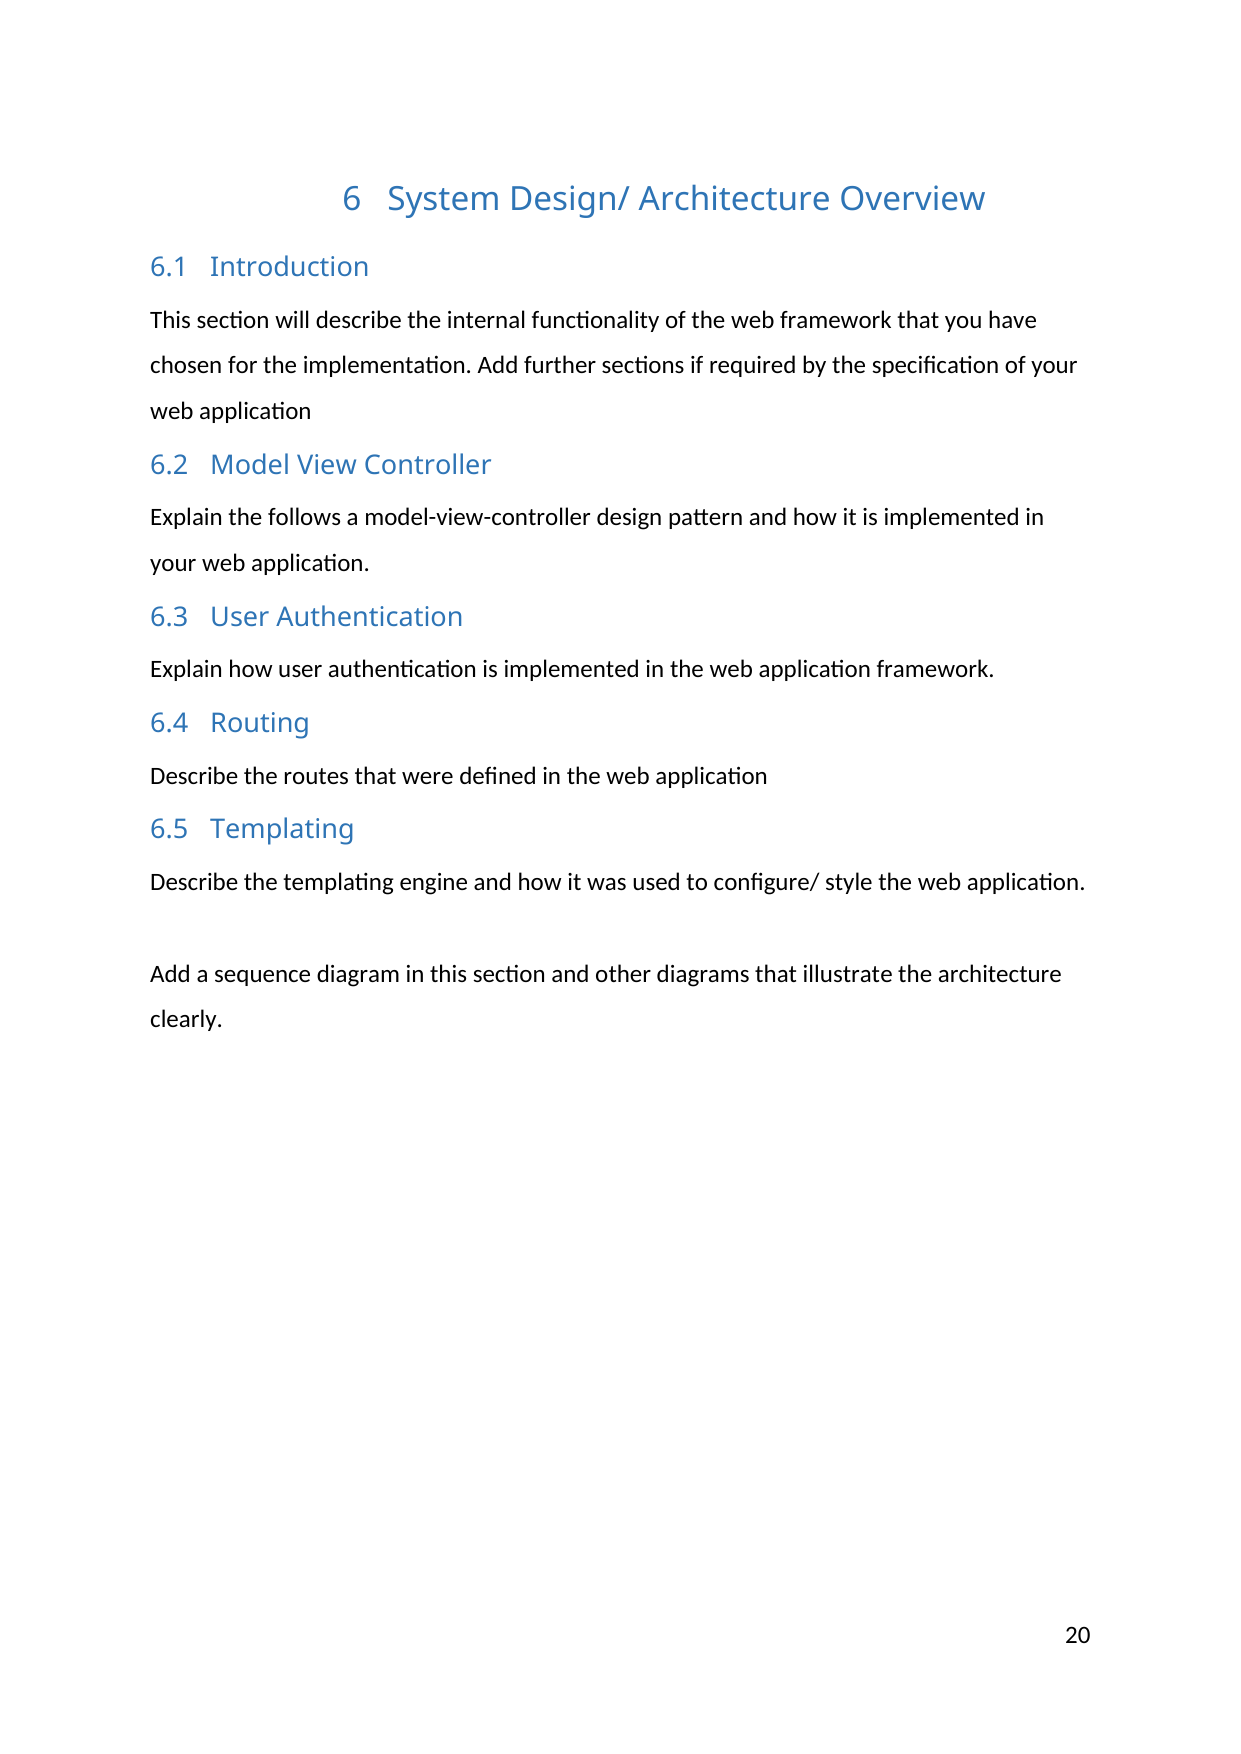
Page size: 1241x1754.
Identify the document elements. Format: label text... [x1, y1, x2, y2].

list Model View Controller [150, 445, 1090, 482]
list Introduction [150, 247, 1090, 284]
list User Authentication [150, 597, 1090, 634]
text Explain how user authentication is implemented in the web application framework. [150, 654, 1090, 684]
text Describe the routes that were defined in the web application [150, 760, 1090, 791]
list Routing [150, 703, 1090, 740]
text This section will describe the internal functionality of the web framework that you have chosen for the implementation. Add further sections if required by the specification of your web application [150, 304, 1090, 426]
text Describe the templating engine and how it was used to configure/ style the web application. [150, 866, 1090, 897]
subtitle System Design/ Architecture Overview [342, 175, 1090, 220]
text Add a sequence diagram in this section and other diagrams that illustrate the architecture clearly. [150, 958, 1090, 1034]
list Templating [150, 810, 1090, 847]
text Explain the follows a model-view-controller design pattern and how it is implemented in your web application. [150, 502, 1090, 578]
